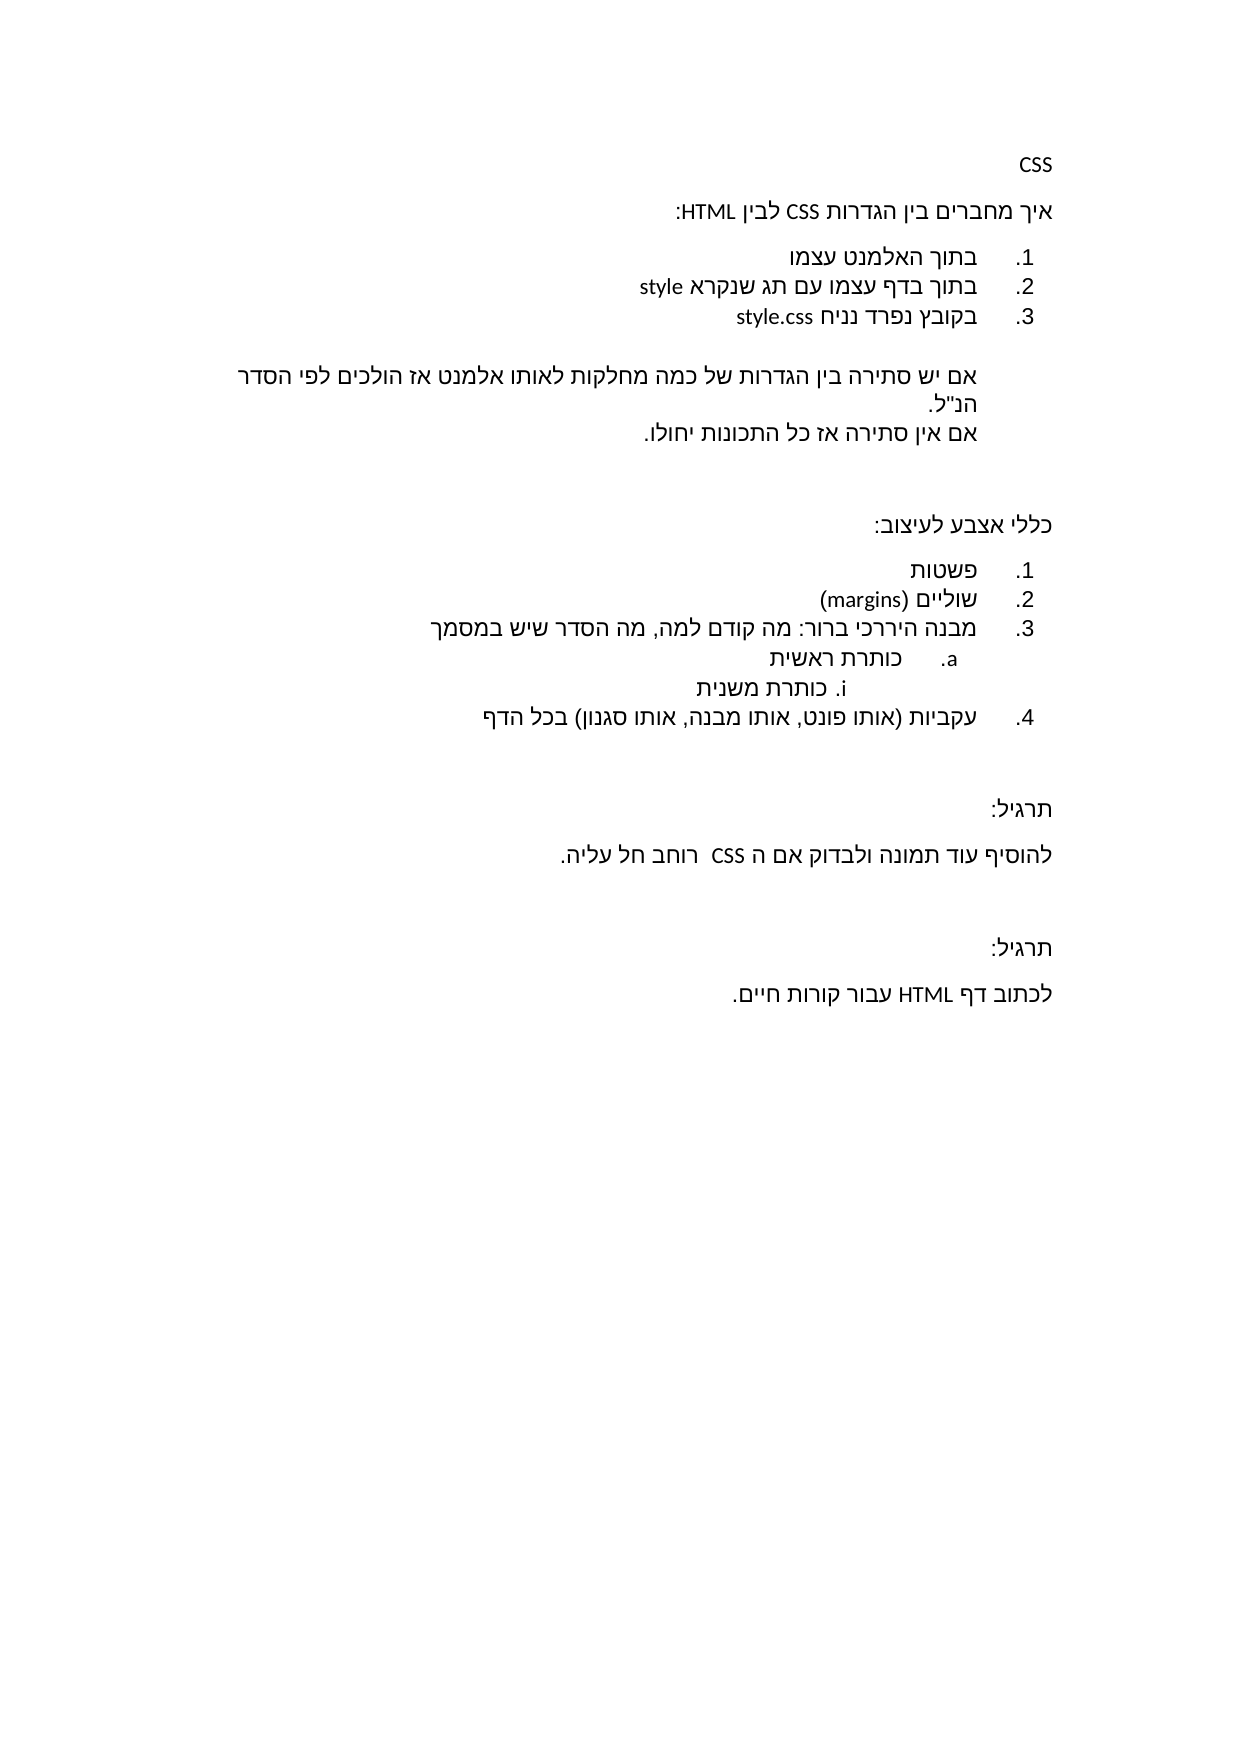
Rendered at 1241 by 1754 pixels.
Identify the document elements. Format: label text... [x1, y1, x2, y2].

list פשטות [187, 557, 1015, 583]
text איך מחברים בין הגדרות CSS לבין HTML: [187, 197, 1053, 225]
list כותרת משנית [187, 674, 846, 702]
list כותרת ראשית [187, 644, 940, 672]
text CSS [187, 150, 1053, 178]
list שוליים (margins) [187, 585, 1015, 613]
list עקביות (אותו פונט, אותו מבנה, אותו סגנון) בכל הדף [187, 704, 1015, 731]
text כללי אצבע לעיצוב: [187, 512, 1053, 538]
list בקובץ נפרד נניח style.css [187, 302, 1015, 330]
list מבנה היררכי ברור: מה קודם למה, מה הסדר שיש במסמך [187, 615, 1015, 642]
list אם יש סתירה בין הגדרות של כמה מחלקות לאותו אלמנט אז הולכים לפי הסדר הנ"ל. [187, 363, 978, 418]
list בתוך האלמנט עצמו [187, 244, 1015, 270]
list בתוך בדף עצמו עם תג שנקרא style [187, 272, 1015, 300]
list אם אין סתירה אז כל התכונות יחולו. [187, 420, 978, 446]
text תרגיל: [187, 796, 1053, 823]
text תרגיל: [187, 935, 1053, 961]
text לכתוב דף HTML עבור קורות חיים. [187, 980, 1053, 1008]
text להוסיף עוד תמונה ולבדוק אם ה CSS רוחב חל עליה. [187, 841, 1053, 869]
